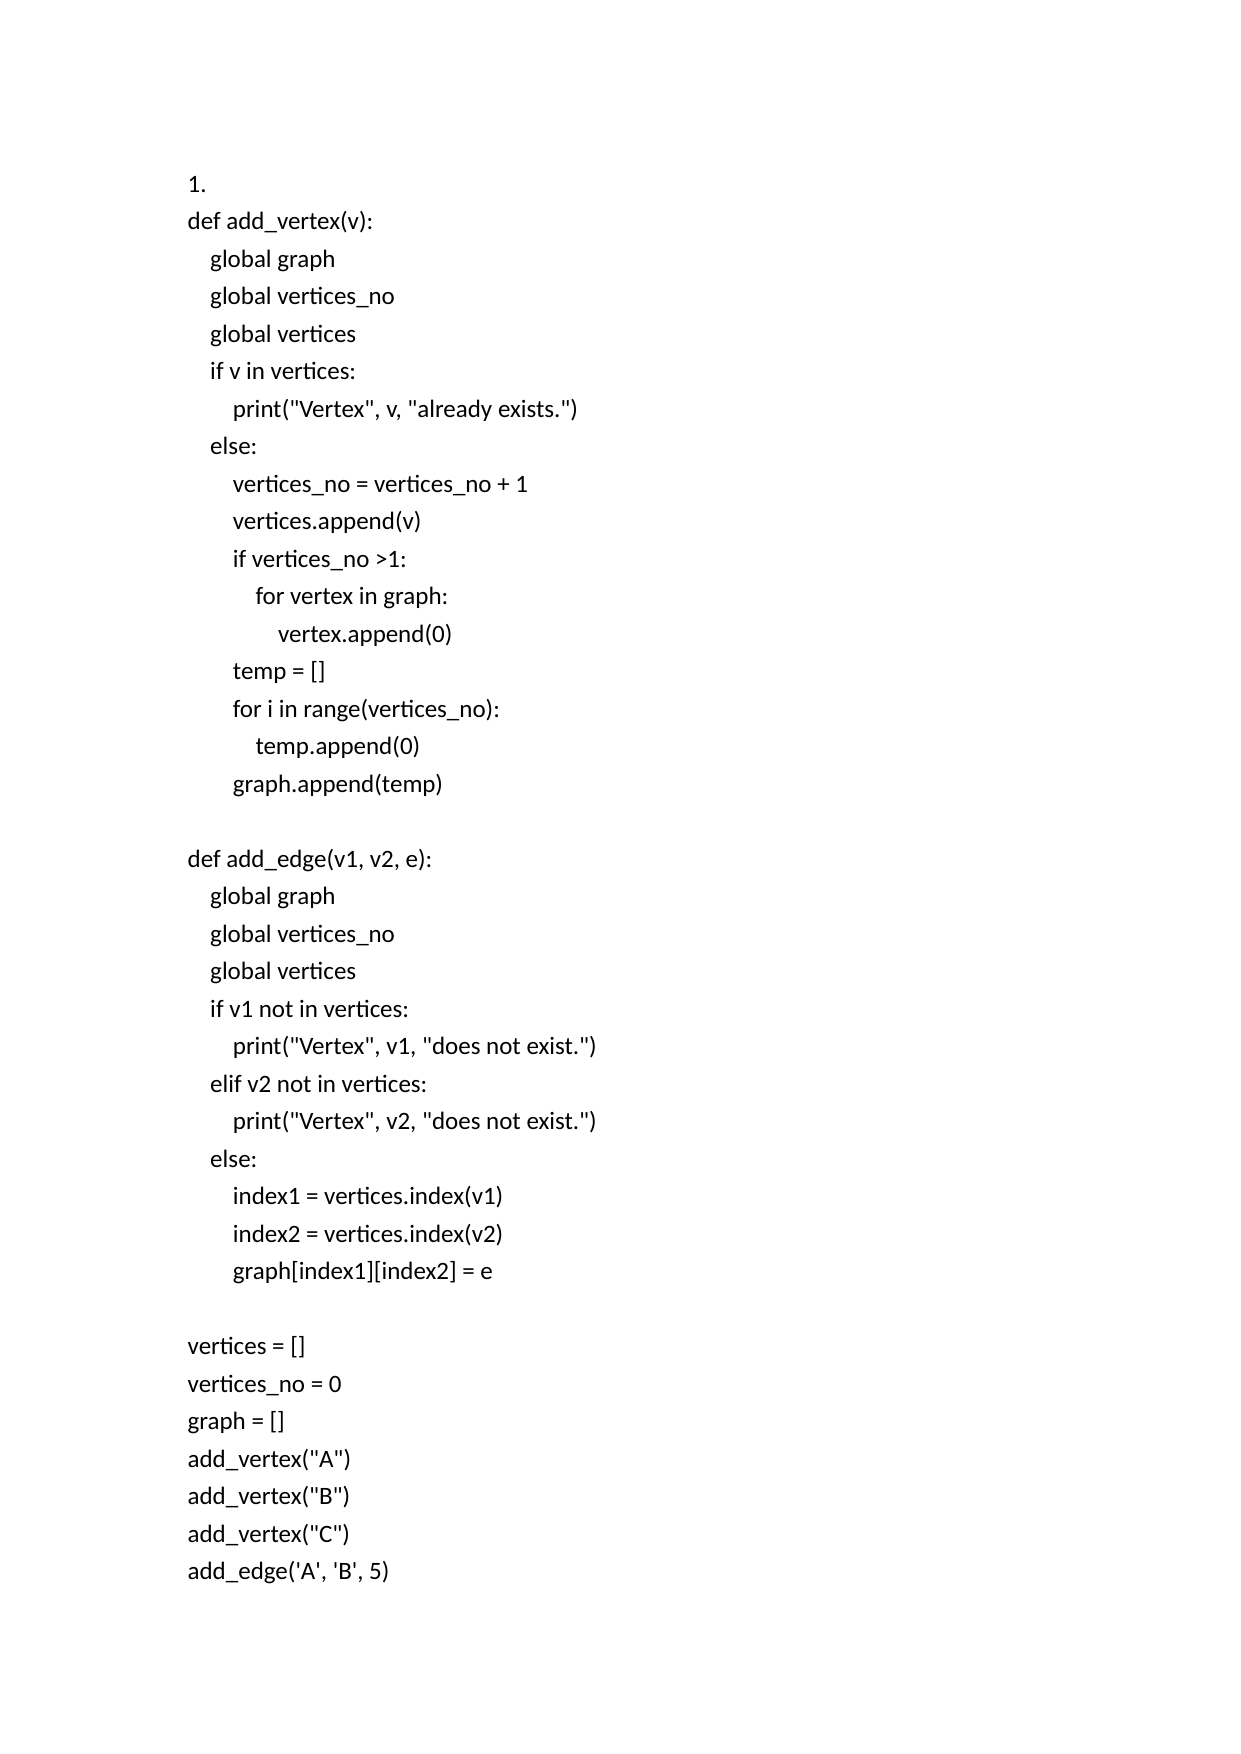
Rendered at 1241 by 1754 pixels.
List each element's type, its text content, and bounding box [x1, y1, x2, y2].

text vertices.append(v) [187, 502, 1053, 539]
text add_edge('A', 'B', 5) [187, 1552, 1053, 1589]
text add_vertex("B") [187, 1477, 1053, 1514]
text graph = [] [187, 1402, 1053, 1439]
text vertices_no = vertices_no + 1 [187, 464, 1053, 502]
text add_vertex("C") [187, 1514, 1053, 1552]
text vertices_no = 0 [187, 1364, 1053, 1402]
text else: [187, 427, 1053, 464]
text for vertex in graph: [187, 577, 1053, 614]
text def add_edge(v1, v2, e): [187, 839, 1053, 877]
text elif v2 not in vertices: [187, 1064, 1053, 1102]
text global graph [187, 877, 1053, 914]
text temp = [] [187, 652, 1053, 689]
text global vertices [187, 952, 1053, 989]
text def add_vertex(v): [187, 202, 1053, 239]
text if v1 not in vertices: [187, 989, 1053, 1027]
text index2 = vertices.index(v2) [187, 1214, 1053, 1252]
text for i in range(vertices_no): [187, 689, 1053, 727]
text graph[index1][index2] = e [187, 1252, 1053, 1289]
text vertices = [] [187, 1327, 1053, 1364]
text global vertices_no [187, 914, 1053, 952]
text if vertices_no >1: [187, 539, 1053, 577]
text print("Vertex", v2, "does not exist.") [187, 1102, 1053, 1139]
text temp.append(0) [187, 727, 1053, 764]
text global vertices [187, 314, 1053, 352]
text global graph [187, 239, 1053, 277]
text print("Vertex", v1, "does not exist.") [187, 1027, 1053, 1064]
text 1. [187, 164, 1053, 202]
text add_vertex("A") [187, 1439, 1053, 1477]
text print("Vertex", v, "already exists.") [187, 389, 1053, 427]
text if v in vertices: [187, 352, 1053, 389]
text else: [187, 1139, 1053, 1177]
text global vertices_no [187, 277, 1053, 314]
text vertex.append(0) [187, 614, 1053, 652]
text graph.append(temp) [187, 764, 1053, 802]
text index1 = vertices.index(v1) [187, 1177, 1053, 1214]
